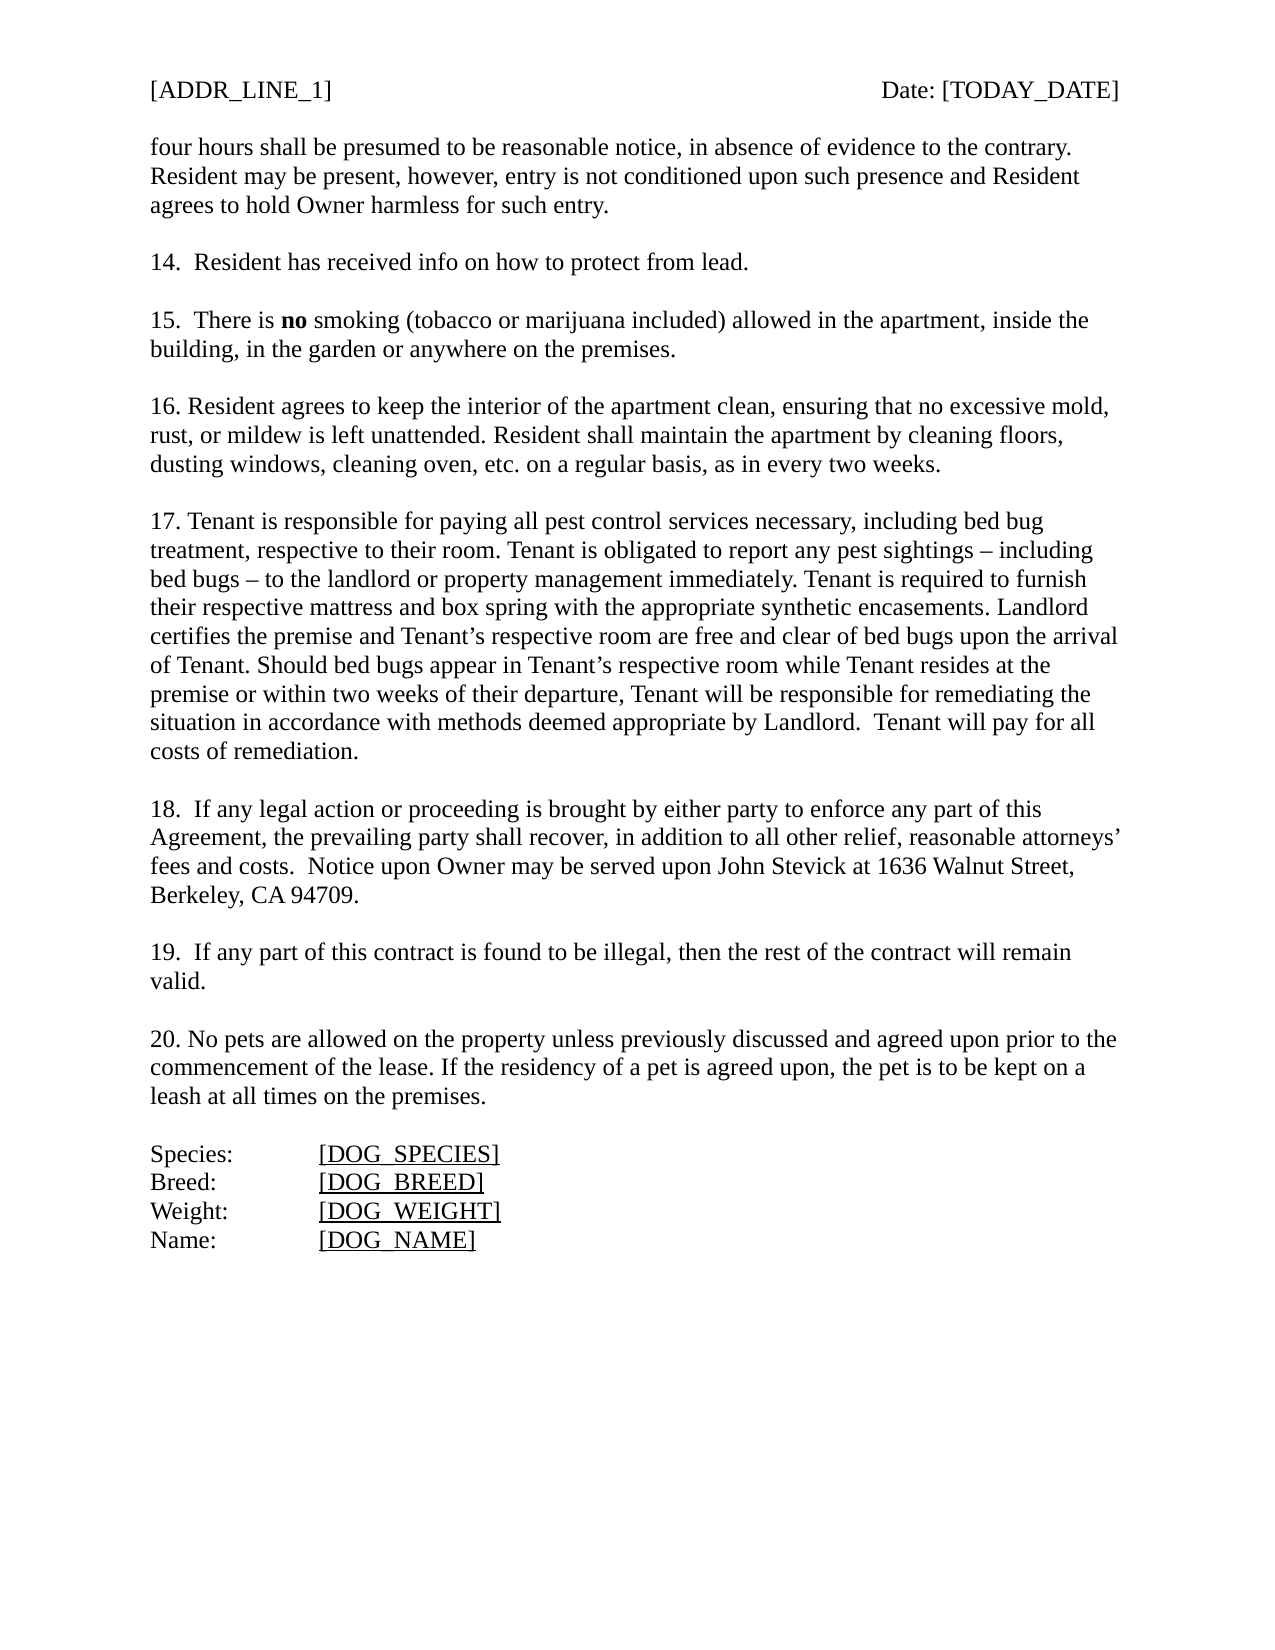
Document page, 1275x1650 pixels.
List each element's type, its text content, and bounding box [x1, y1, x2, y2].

text Name: [DOG_NAME] [150, 1225, 1125, 1254]
text 18. If any legal action or proceeding is brought by either party to enforce any part of this Agreement, the prevailing party shall recover, in addition to all other relief, reasonable attorneys’ fees and costs. Notice upon Owner may be served upon John Stevick at 1636 Walnut Street, Berkeley, CA 94709. [150, 794, 1125, 909]
text 17. Tenant is responsible for paying all pest control services necessary, including bed bug treatment, respective to their room. Tenant is obligated to report any pest sightings – including bed bugs – to the landlord or property management immediately. Tenant is required to furnish their respective mattress and box spring with the appropriate synthetic encasements. Landlord certifies the premise and Tenant’s respective room are free and clear of bed bugs upon the arrival of Tenant. Should bed bugs appear in Tenant’s respective room while Tenant resides at the premise or within two weeks of their departure, Tenant will be responsible for remediating the situation in accordance with methods deemed appropriate by Landlord. Tenant will pay for all costs of remediation. [150, 506, 1125, 765]
text 19. If any part of this contract is found to be illegal, then the rest of the contract will remain valid. [150, 937, 1125, 995]
text 14. Resident has received info on how to protect from lead. [150, 247, 1125, 276]
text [150, 132, 1125, 161]
text Weight: [DOG_WEIGHT] [150, 1196, 1125, 1225]
text 20. No pets are allowed on the property unless previously discussed and agreed upon prior to the commencement of the lease. If the residency of a pet is agreed upon, the pet is to be kept on a leash at all times on the premises. [150, 1024, 1125, 1110]
text Species: [DOG_SPECIES] [150, 1139, 1125, 1167]
text 16. Resident agrees to keep the interior of the apartment clean, ensuring that no excessive mold, rust, or mildew is left unattended. Resident shall maintain the apartment by cleaning floors, dusting windows, cleaning oven, etc. on a regular basis, as in every two weeks. [150, 391, 1125, 477]
text 15. There is no smoking (tobacco or marijuana included) allowed in the apartment, inside the building, in the garden or anywhere on the premises. [150, 305, 1125, 362]
text Breed: [DOG_BREED] [150, 1167, 1125, 1196]
text Resident may be present, however, entry is not conditioned upon such presence and Resident agrees to hold Owner harmless for such entry. [150, 161, 1125, 219]
